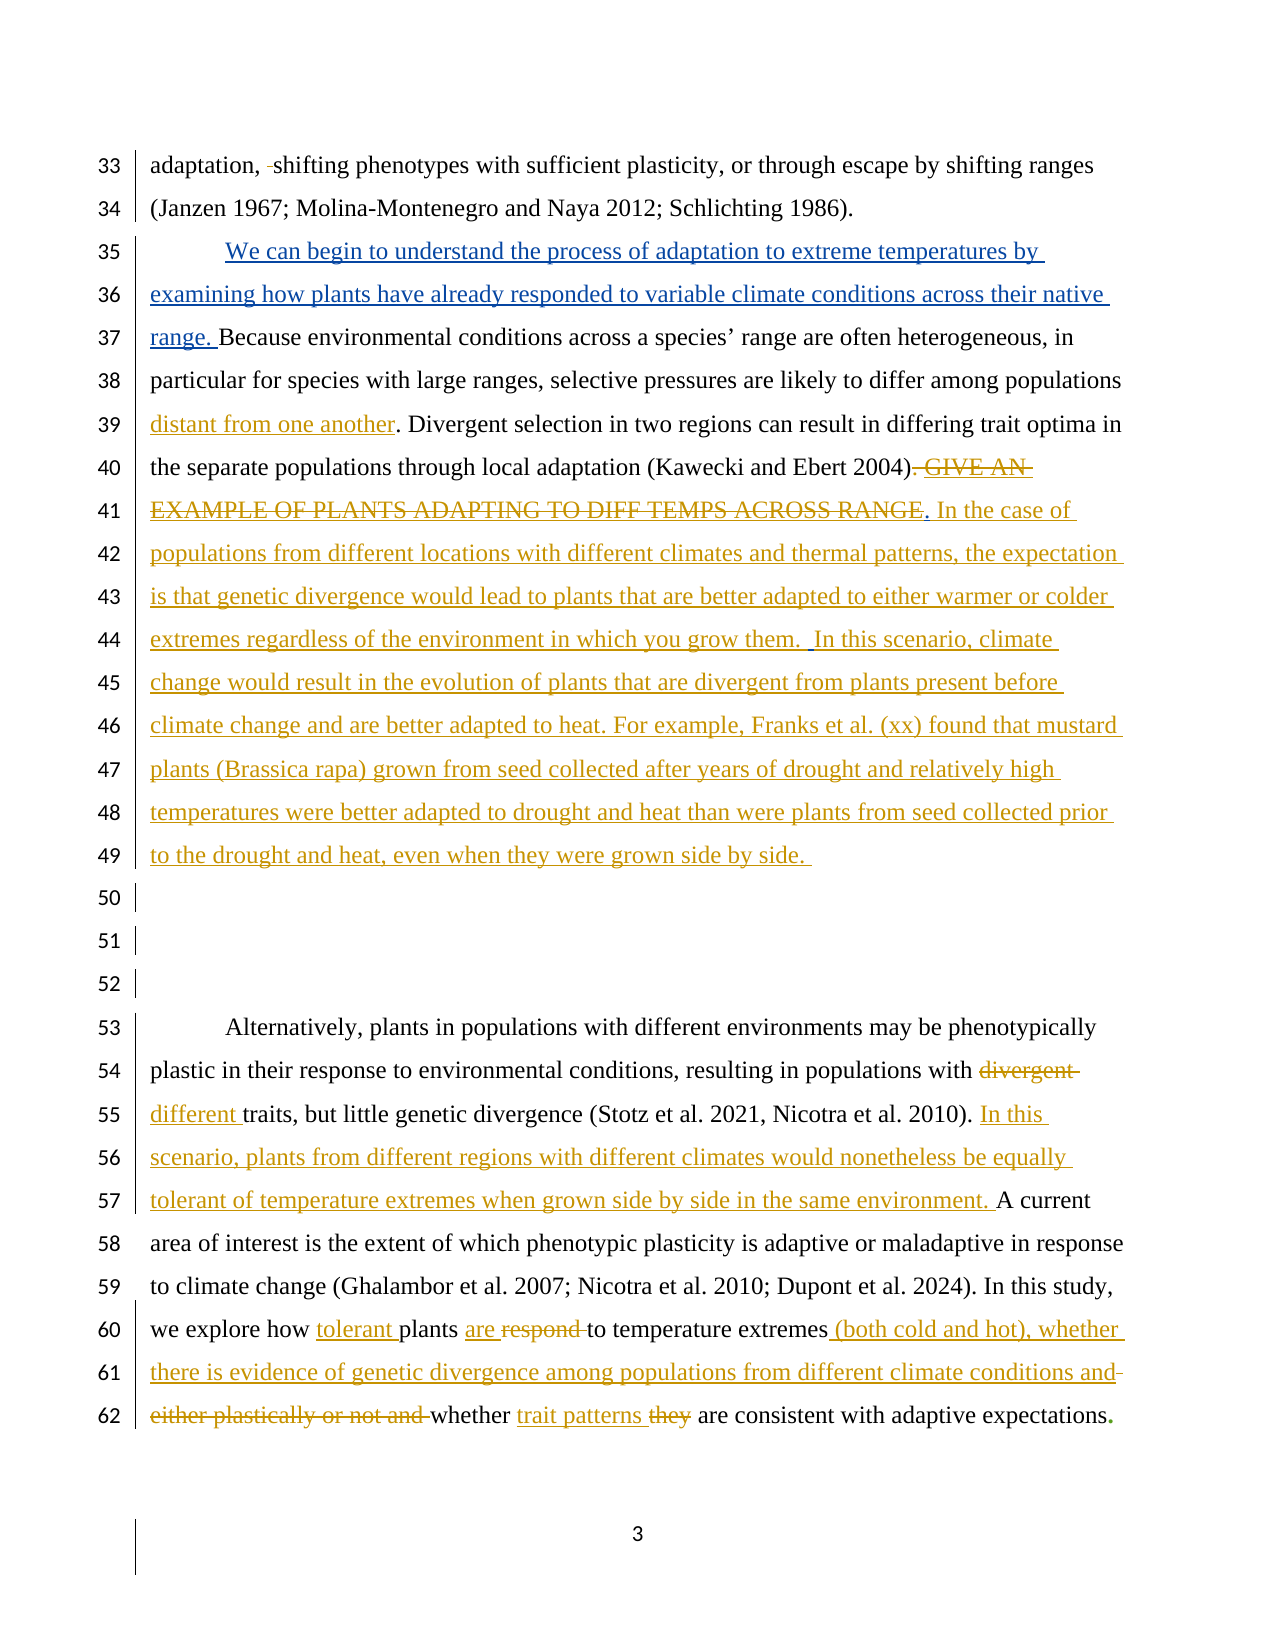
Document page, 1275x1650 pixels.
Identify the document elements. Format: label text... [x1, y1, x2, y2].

text Because environmental conditions across a species’ range are often heterogeneous, in particular for species with large ranges, selective pressures are likely to differ among populations. Divergent selection in two regions can result in differing trait optima in the separate populations through local adaptation (Kawecki and Ebert 2004) [150, 236, 1125, 869]
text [150, 150, 1125, 222]
text Alternatively, plants in populations with different environments may be phenotypically plastic in their response to environmental conditions, resulting in populations with traits, but little genetic divergence (Stotz et al. 2021, Nicotra et al. 2010). A current area of interest is the extent of which phenotypic plasticity is adaptive or maladaptive in response to climate change (Ghalambor et al. 2007; Nicotra et al. 2010; Dupont et al. 2024). In this study, we explore how plants to temperature extremeswhether are consistent with adaptive expectations. [150, 1012, 1125, 1429]
